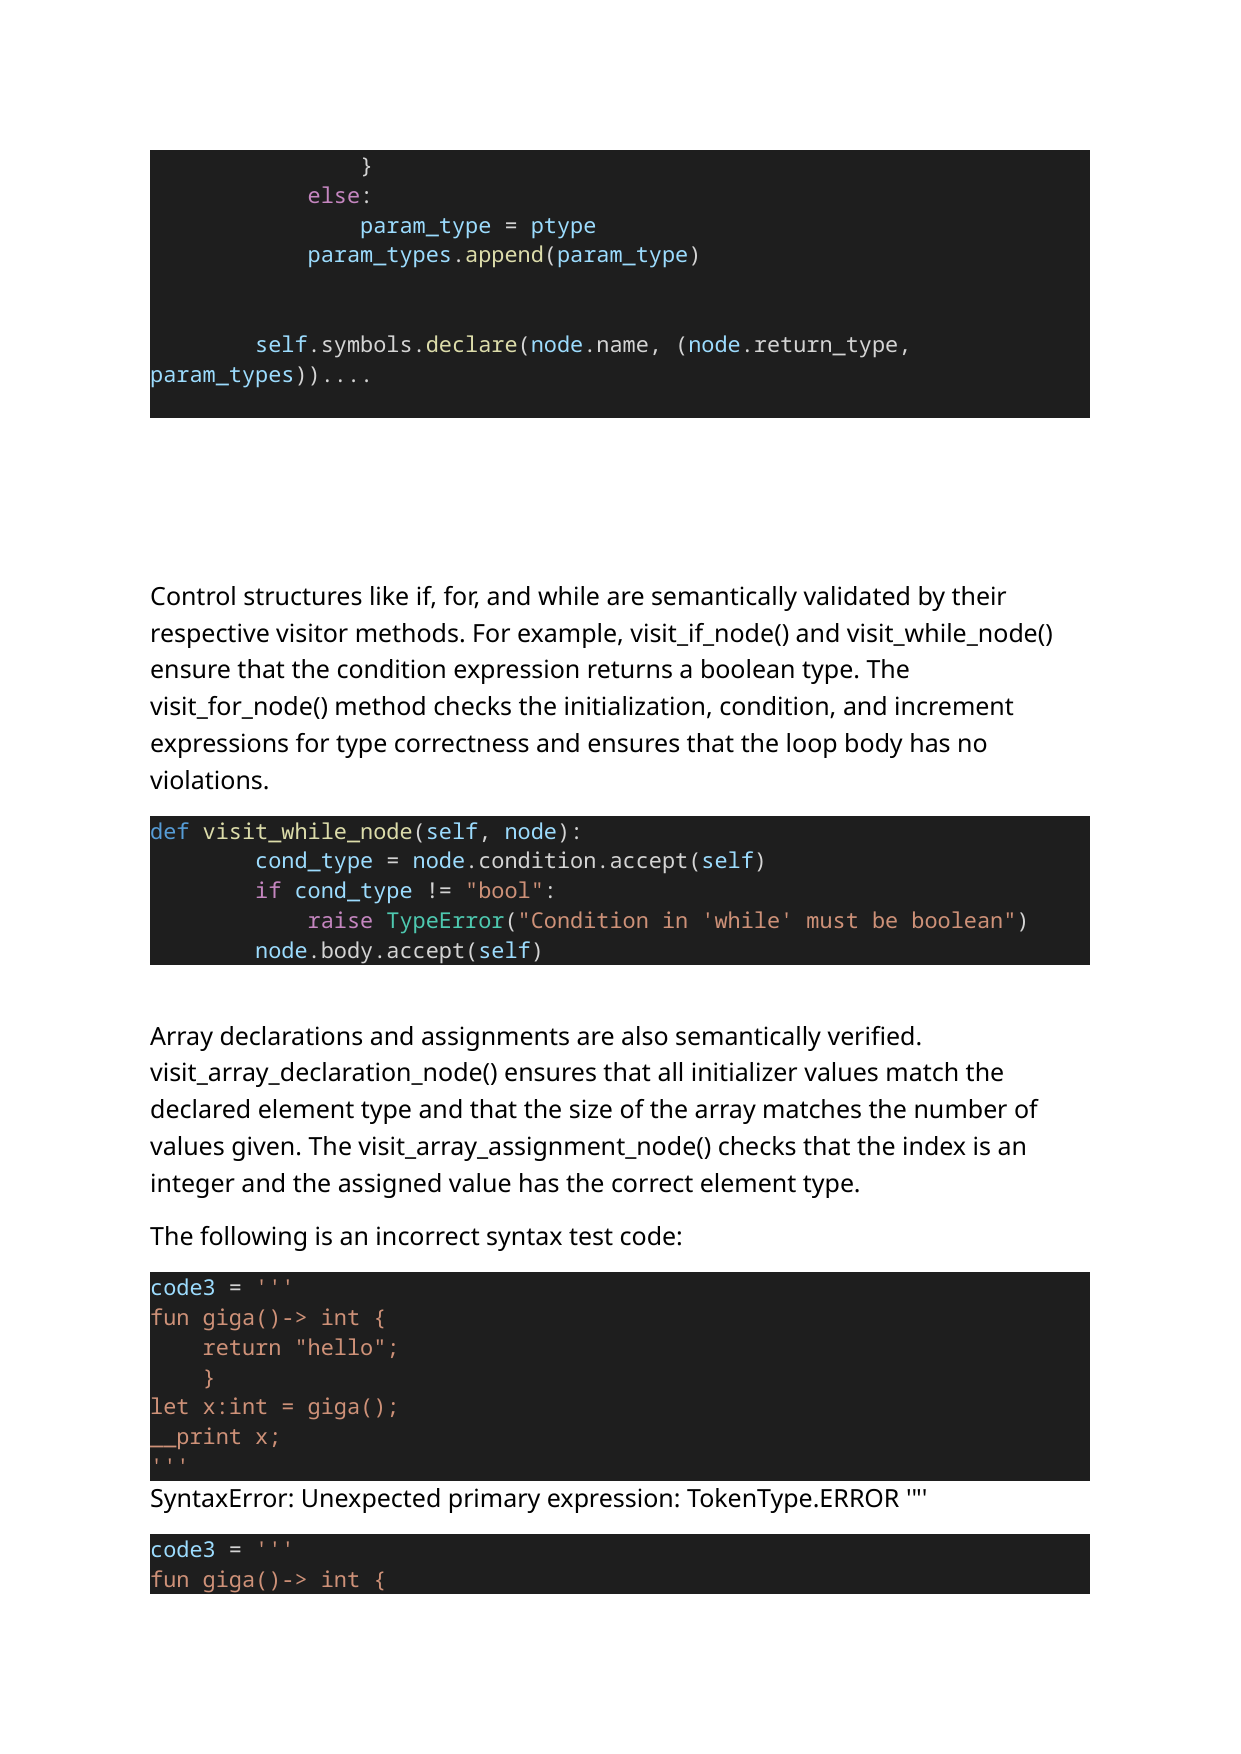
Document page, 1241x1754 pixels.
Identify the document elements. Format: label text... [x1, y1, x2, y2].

text def visit_while_node(self, node): [150, 816, 1090, 846]
text if cond_type != "bool": [150, 875, 1090, 905]
text return "hello"; [150, 1332, 1090, 1361]
text Array declarations and assignments are also semantically verified. visit_array_declaration_node() ensures that all initializer values match the declared element type and that the size of the array matches the number of values given. The visit_array_assignment_node() checks that the index is an integer and the assigned value has the correct element type. [150, 1018, 1090, 1199]
text } [150, 1361, 1090, 1391]
text node.body.accept(self) [150, 935, 1090, 965]
text self.symbols.declare(node.name, (node.return_type, param_types)).... [150, 329, 1090, 388]
text } [150, 150, 1090, 180]
text The following is an incorrect syntax test code: [150, 1219, 1090, 1253]
text ''' [150, 1451, 1090, 1481]
text SyntaxError: Unexpected primary expression: TokenType.ERROR '"' [150, 1481, 1090, 1515]
text fun giga()-> int { [150, 1564, 1090, 1594]
text param_type = ptype [150, 209, 1090, 239]
text param_types.append(param_type) [150, 239, 1090, 269]
text code3 = ''' [150, 1534, 1090, 1564]
text else: [150, 180, 1090, 209]
text let x:int = giga(); [150, 1391, 1090, 1421]
text cond_type = node.condition.accept(self) [150, 846, 1090, 875]
text code3 = ''' [150, 1272, 1090, 1302]
text Control structures like if, for, and while are semantically validated by their respective visitor methods. For example, visit_if_node() and visit_while_node() ensure that the condition expression returns a boolean type. The visit_for_node() method checks the initialization, condition, and increment expressions for type correctness and ensures that the loop body has no violations. [150, 578, 1090, 796]
text fun giga()-> int { [150, 1302, 1090, 1332]
text raise TypeError("Condition in 'while' must be boolean") [150, 905, 1090, 935]
text __print x; [150, 1421, 1090, 1451]
